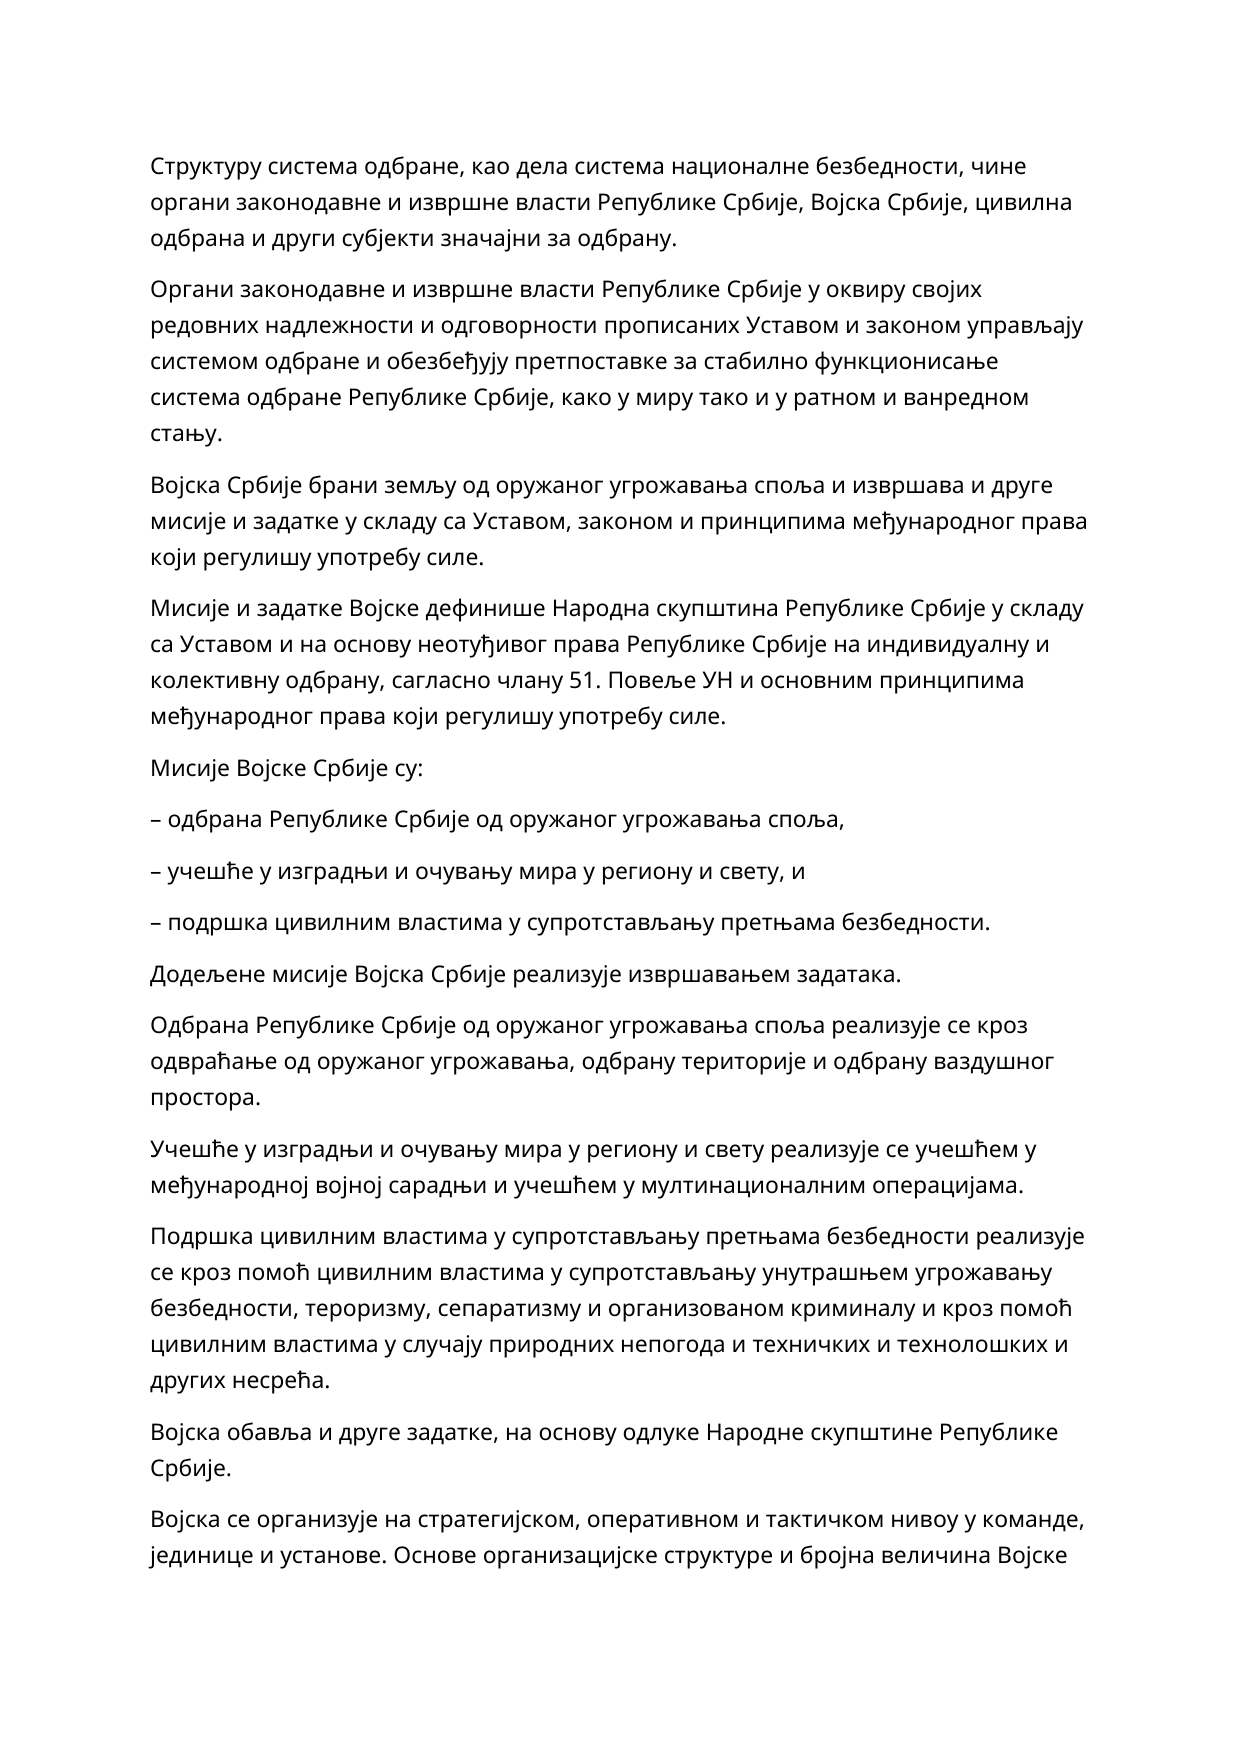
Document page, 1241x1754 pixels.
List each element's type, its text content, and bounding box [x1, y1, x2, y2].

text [150, 1503, 1090, 1570]
text Одбрана Републике Србије од оружаног угрожавања споља реализује се кроз одвраћање од оружаног угрожавања, одбрану територије и одбрану ваздушног простора. [150, 1009, 1090, 1112]
text Војска Србије брани земљу од оружаног угрожавања споља и извршава и друге мисије и задатке у складу са Уставом, законом и принципима међународног права који регулишу употребу силе. [150, 469, 1090, 572]
text Органи законодавне и извршне власти Републике Србије у оквиру својих редовних надлежности и одговорности прописаних Уставом и законом управљају системом одбране и обезбеђују претпоставке за стабилно функционисање система одбране Републике Србије, како у миру тако и у ратном и ванредном стању. [150, 273, 1090, 448]
text – одбрана Републике Србије од оружаног угрожавања споља, [150, 803, 1090, 834]
text – подршка цивилним властима у супротстављању претњама безбедности. [150, 906, 1090, 937]
text Мисије Војске Србије су: [150, 752, 1090, 783]
text Мисије и задатке Војске дефинише Народна скупштина Републике Србије у складу са Уставом и на основу неотуђивог права Републике Србије на индивидуалну и колективну одбрану, сагласно члану 51. Повеље УН и основним принципима међународног права који регулишу употребу силе. [150, 592, 1090, 731]
text Додељене мисије Војска Србије реализује извршавањем задатака. [150, 958, 1090, 989]
text – учешће у изградњи и очувању мира у региону и свету, и [150, 855, 1090, 886]
text Подршка цивилним властима у супротстављању претњама безбедности реализује се кроз помоћ цивилним властима у супротстављању унутрашњем угрожавању безбедности, тероризму, сепаратизму и организованом криминалу и кроз помоћ цивилним властима у случају природних непогода и техничких и технолошких и других несрећа. [150, 1220, 1090, 1395]
text Војска обавља и друге задатке, на основу одлуке Народне скупштине Републике Србије. [150, 1416, 1090, 1483]
text Учешће у изградњи и очувању мира у региону и свету реализује се учешћем у међународној војној сарадњи и учешћем у мултинационалним операцијама. [150, 1133, 1090, 1200]
text Структуру система одбране, као дела система националне безбедности, чине органи законодавне и извршне власти Републике Србије, Војска Србије, цивилна одбрана и други субјекти значајни за одбрану. [150, 150, 1090, 253]
